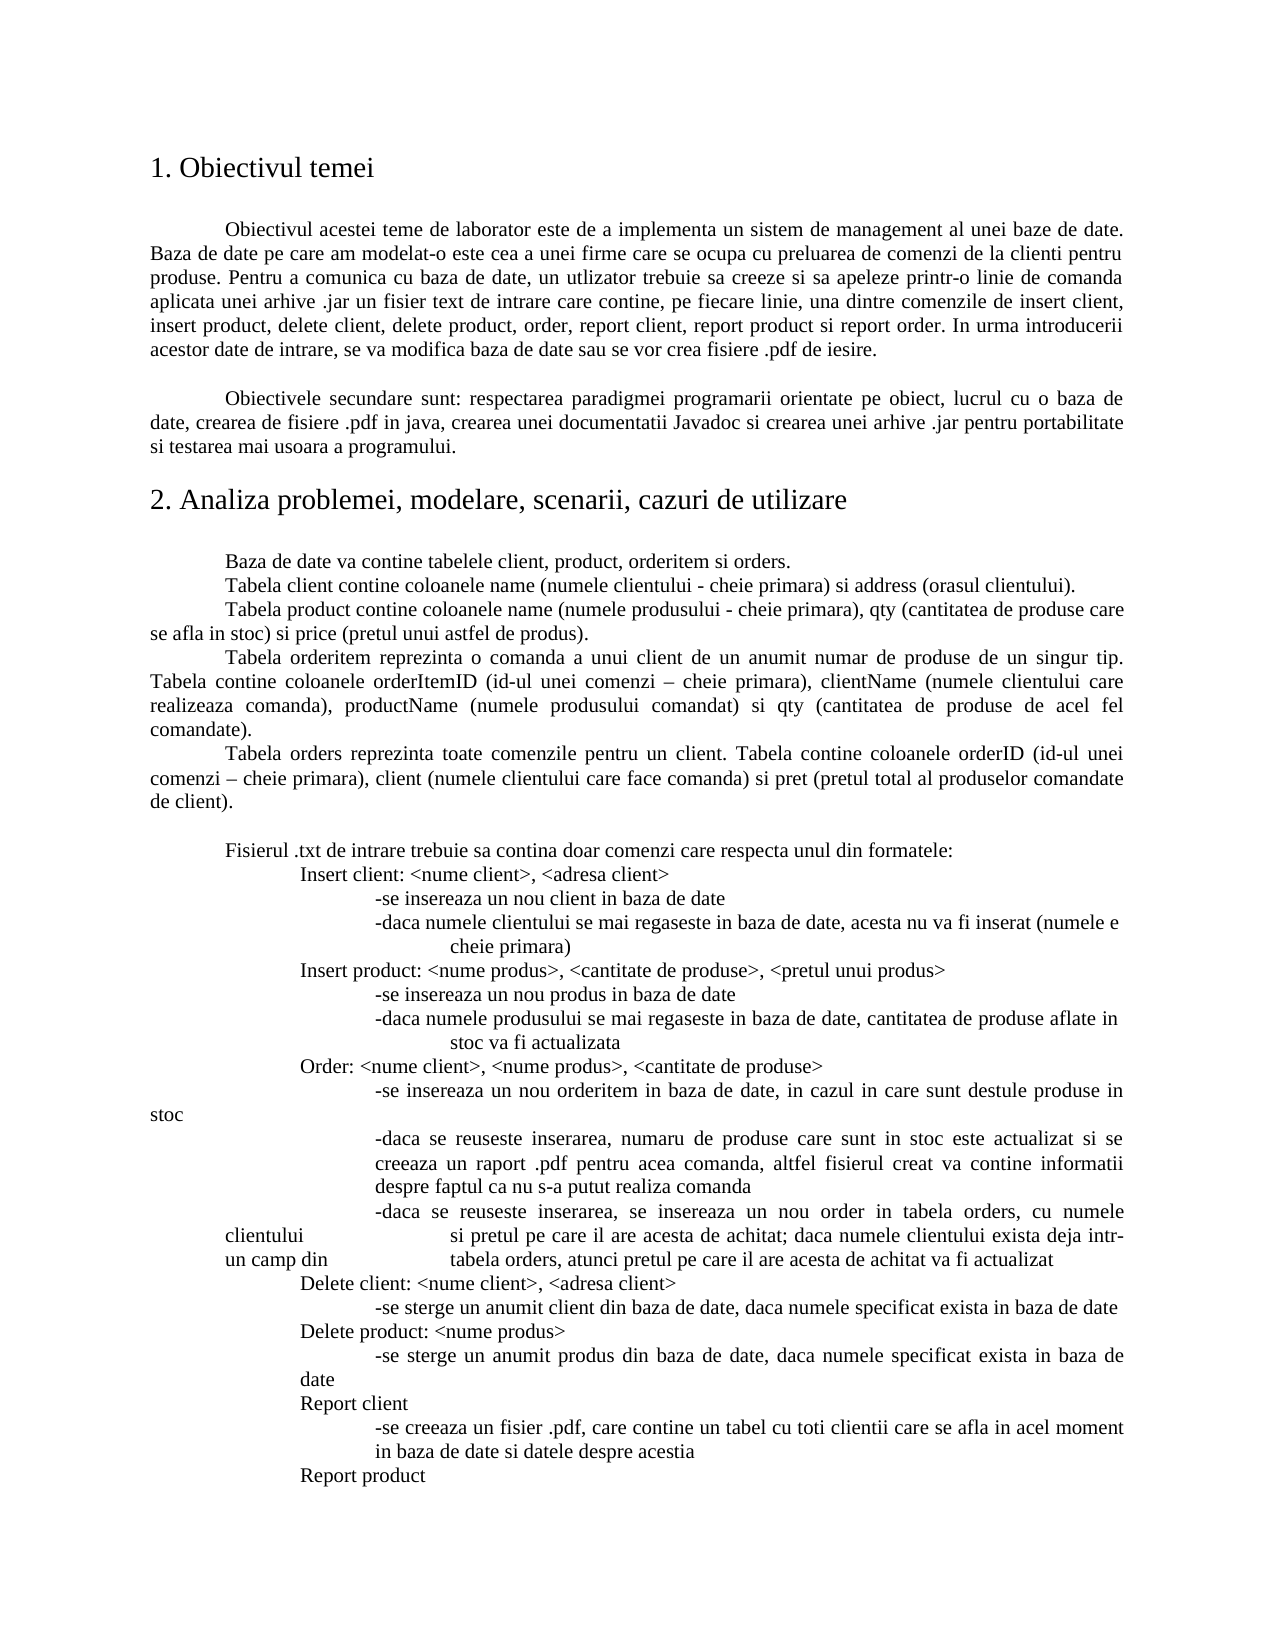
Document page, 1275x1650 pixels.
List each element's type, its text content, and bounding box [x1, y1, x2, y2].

text -daca se reuseste inserarea, numaru de produse care sunt in stoc este actualizat si se creeaza un raport .pdf pentru acea comanda, altfel fisierul creat va contine informatii despre faptul ca nu s-a putut realiza comanda [375, 1126, 1125, 1198]
text Insert product: <nume produs>, <cantitate de produse>, <pretul unui produs> [150, 958, 1125, 982]
text -se insereaza un nou client in baza de date [150, 886, 1125, 910]
text Baza de date va contine tabelele client, product, orderitem si orders. [150, 549, 1125, 573]
text -se insereaza un nou orderitem in baza de date, in cazul in care sunt destule produse in stoc [150, 1078, 1125, 1126]
text Obiectivul acestei teme de laborator este de a implementa un sistem de management al unei baze de date. Baza de date pe care am modelat-o este cea a unei firme care se ocupa cu preluarea de comenzi de la clienti pentru produse. Pentru a comunica cu baza de date, un utlizator trebuie sa creeze si sa apeleze printr-o linie de comanda aplicata unei arhive .jar un fisier text de intrare care contine, pe fiecare linie, una dintre comenzile de insert client, insert product, delete client, delete product, order, report client, report product si report order. In urma introducerii acestor date de intrare, se va modifica baza de date sau se vor crea fisiere .pdf de iesire. [150, 217, 1125, 361]
text -se sterge un anumit produs din baza de date, daca numele specificat exista in baza de date [300, 1343, 1125, 1391]
text Insert client: <nume client>, <adresa client> [225, 862, 1125, 886]
text Order: <nume client>, <nume produs>, <cantitate de produse> [150, 1054, 1125, 1078]
text -se insereaza un nou produs in baza de date [150, 982, 1125, 1006]
text Tabela orders reprezinta toate comenzile pentru un client. Tabela contine coloanele orderID (id-ul unei comenzi – cheie primara), client (numele clientului care face comanda) si pret (pretul total al produselor comandate de client). [150, 741, 1125, 813]
text Obiectivele secundare sunt: respectarea paradigmei programarii orientate pe obiect, lucrul cu o baza de date, crearea de fisiere .pdf in java, crearea unei documentatii Javadoc si crearea unei arhive .jar pentru portabilitate si testarea mai usoara a programului. [150, 386, 1125, 458]
text Report client [150, 1391, 1125, 1415]
text Tabela client contine coloanele name (numele clientului - cheie primara) si address (orasul clientului). [150, 573, 1125, 597]
text Fisierul .txt de intrare trebuie sa contina doar comenzi care respecta unul din formatele: [150, 838, 1125, 862]
text 2. Analiza problemei, modelare, scenarii, cazuri de utilizare [150, 482, 1125, 515]
text Report product [150, 1463, 1125, 1487]
text Delete product: <nume produs> [150, 1319, 1125, 1343]
text -daca se reuseste inserarea, se insereaza un nou order in tabela orders, cu numele clientului si pretul pe care il are acesta de achitat; daca numele clientului exista deja intr-un camp din tabela orders, atunci pretul pe care il are acesta de achitat va fi actualizat [225, 1198, 1125, 1271]
text Tabela orderitem reprezinta o comanda a unui client de un anumit numar de produse de un singur tip. Tabela contine coloanele orderItemID (id-ul unei comenzi – cheie primara), clientName (numele clientului care realizeaza comanda), productName (numele produsului comandat) si qty (cantitatea de produse de acel fel comandate). [150, 645, 1125, 741]
text -se creeaza un fisier .pdf, care contine un tabel cu toti clientii care se afla in acel moment in baza de date si datele despre acestia [375, 1415, 1125, 1463]
text 1. Obiectivul temei [150, 150, 1125, 183]
text Delete client: <nume client>, <adresa client> [150, 1271, 1125, 1295]
text -se sterge un anumit client din baza de date, daca numele specificat exista in baza de date [150, 1295, 1125, 1319]
text -daca numele clientului se mai regaseste in baza de date, acesta nu va fi inserat (numele e cheie primara) [150, 910, 1125, 958]
text Tabela product contine coloanele name (numele produsului - cheie primara), qty (cantitatea de produse care se afla in stoc) si price (pretul unui astfel de produs). [150, 597, 1125, 645]
text -daca numele produsului se mai regaseste in baza de date, cantitatea de produse aflate in stoc va fi actualizata [150, 1006, 1125, 1054]
